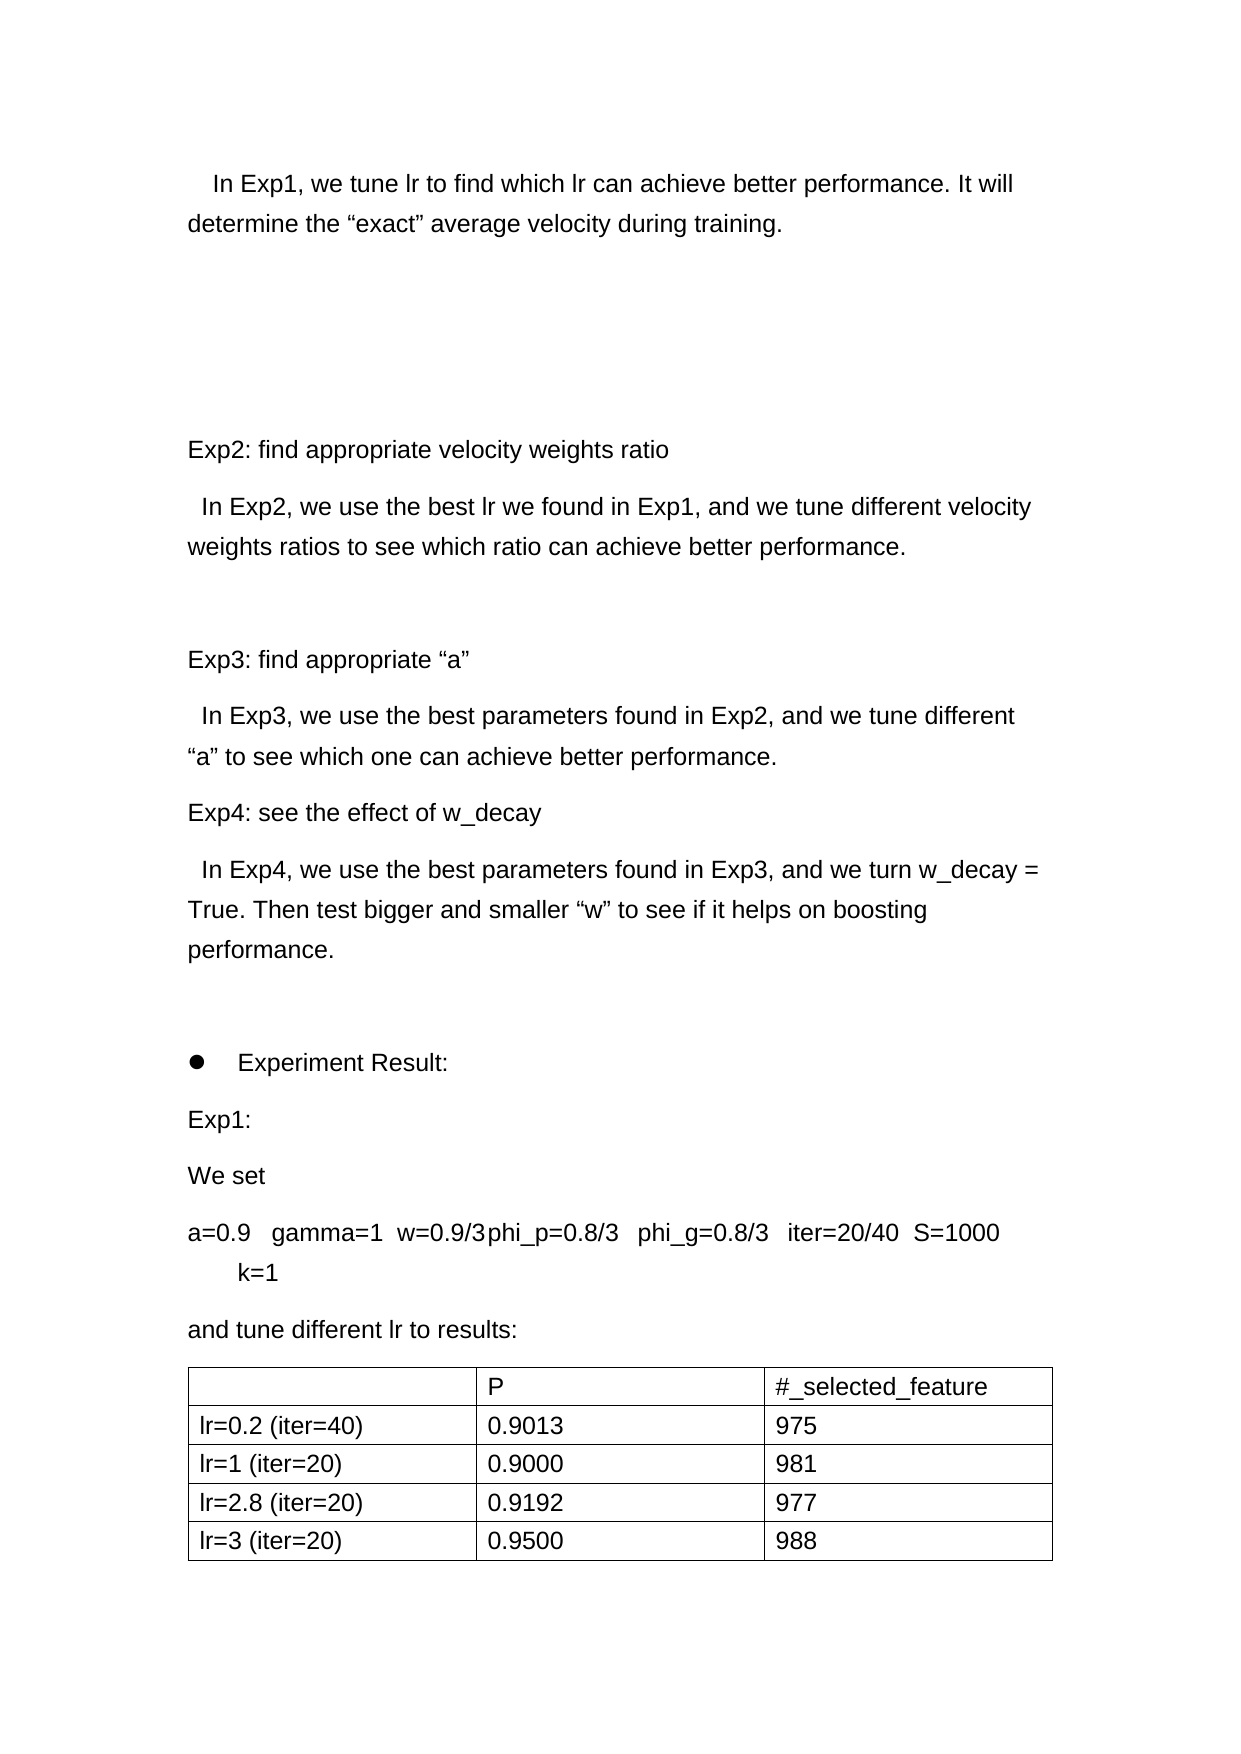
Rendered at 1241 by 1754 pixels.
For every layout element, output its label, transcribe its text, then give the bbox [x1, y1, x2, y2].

table_cell 0.9013 [477, 1406, 764, 1444]
list Experiment Result: [187, 1044, 1053, 1082]
table_header P [477, 1368, 764, 1405]
text In Exp1, we tune lr to find which lr can achieve better performance. It will determine the “exact” average velocity during training. [187, 164, 1053, 242]
table_header #_selected_feature [765, 1368, 1052, 1405]
table_cell lr=2.8 (iter=20) [189, 1484, 476, 1521]
text Exp1: [187, 1101, 1053, 1138]
text In Exp3, we use the best parameters found in Exp2, and we tune different “a” to see which one can achieve better performance. [187, 697, 1053, 775]
text We set [187, 1157, 1053, 1194]
text and tune different lr to results: [187, 1310, 1053, 1348]
table_cell 988 [765, 1522, 1052, 1559]
table_cell lr=3 (iter=20) [189, 1522, 476, 1559]
text Exp2: find appropriate velocity weights ratio [187, 431, 1053, 468]
text In Exp2, we use the best lr we found in Exp1, and we tune different velocity weights ratios to see which ratio can achieve better performance. [187, 487, 1053, 565]
text Exp4: see the effect of w_decay [187, 794, 1053, 831]
table_cell 0.9000 [477, 1445, 764, 1482]
text In Exp4, we use the best parameters found in Exp3, and we turn w_decay = True. Then test bigger and smaller “w” to see if it helps on boosting performance. [187, 850, 1053, 969]
table_cell 0.9500 [477, 1522, 764, 1559]
table_cell lr=1 (iter=20) [189, 1445, 476, 1482]
table_header [189, 1368, 476, 1405]
text a=0.9 gamma=1 w=0.9/3 phi_p=0.8/3 phi_g=0.8/3 iter=20/40 S=1000 k=1 [187, 1213, 1053, 1291]
table_cell lr=0.2 (iter=40) [189, 1406, 476, 1444]
text Exp3: find appropriate “a” [187, 641, 1053, 678]
table_cell 0.9192 [477, 1484, 764, 1521]
table_cell 977 [765, 1484, 1052, 1521]
table_cell 981 [765, 1445, 1052, 1482]
table_cell 975 [765, 1406, 1052, 1444]
